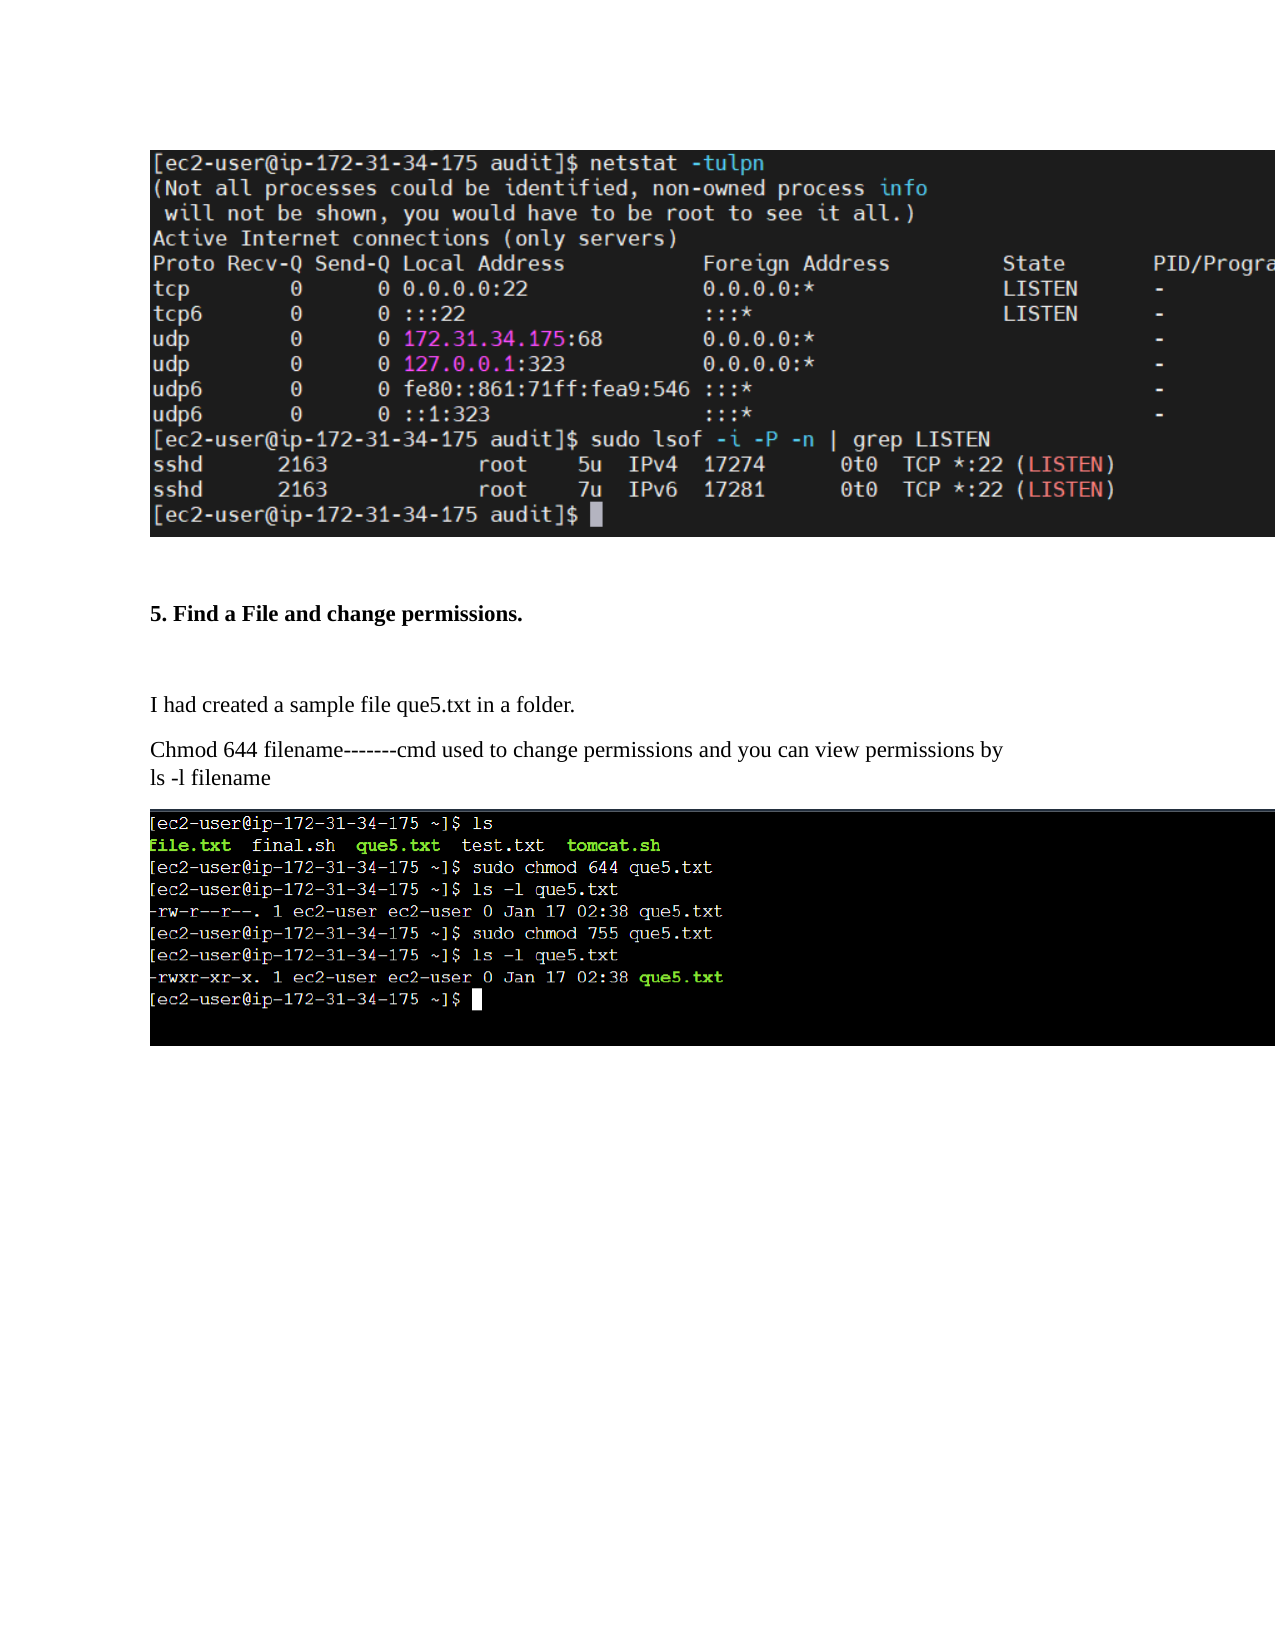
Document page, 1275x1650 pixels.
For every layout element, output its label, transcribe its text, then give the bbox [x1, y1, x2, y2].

text I had created a sample file que5.txt in a folder. [150, 691, 1125, 717]
text 5. Find a File and change permissions. [150, 601, 1125, 627]
text Chmod 644 filename-------cmd used to change permissions and you can view permissions by ls -l filename [150, 736, 1125, 791]
picture [150, 150, 1275, 537]
picture [150, 809, 1275, 1046]
